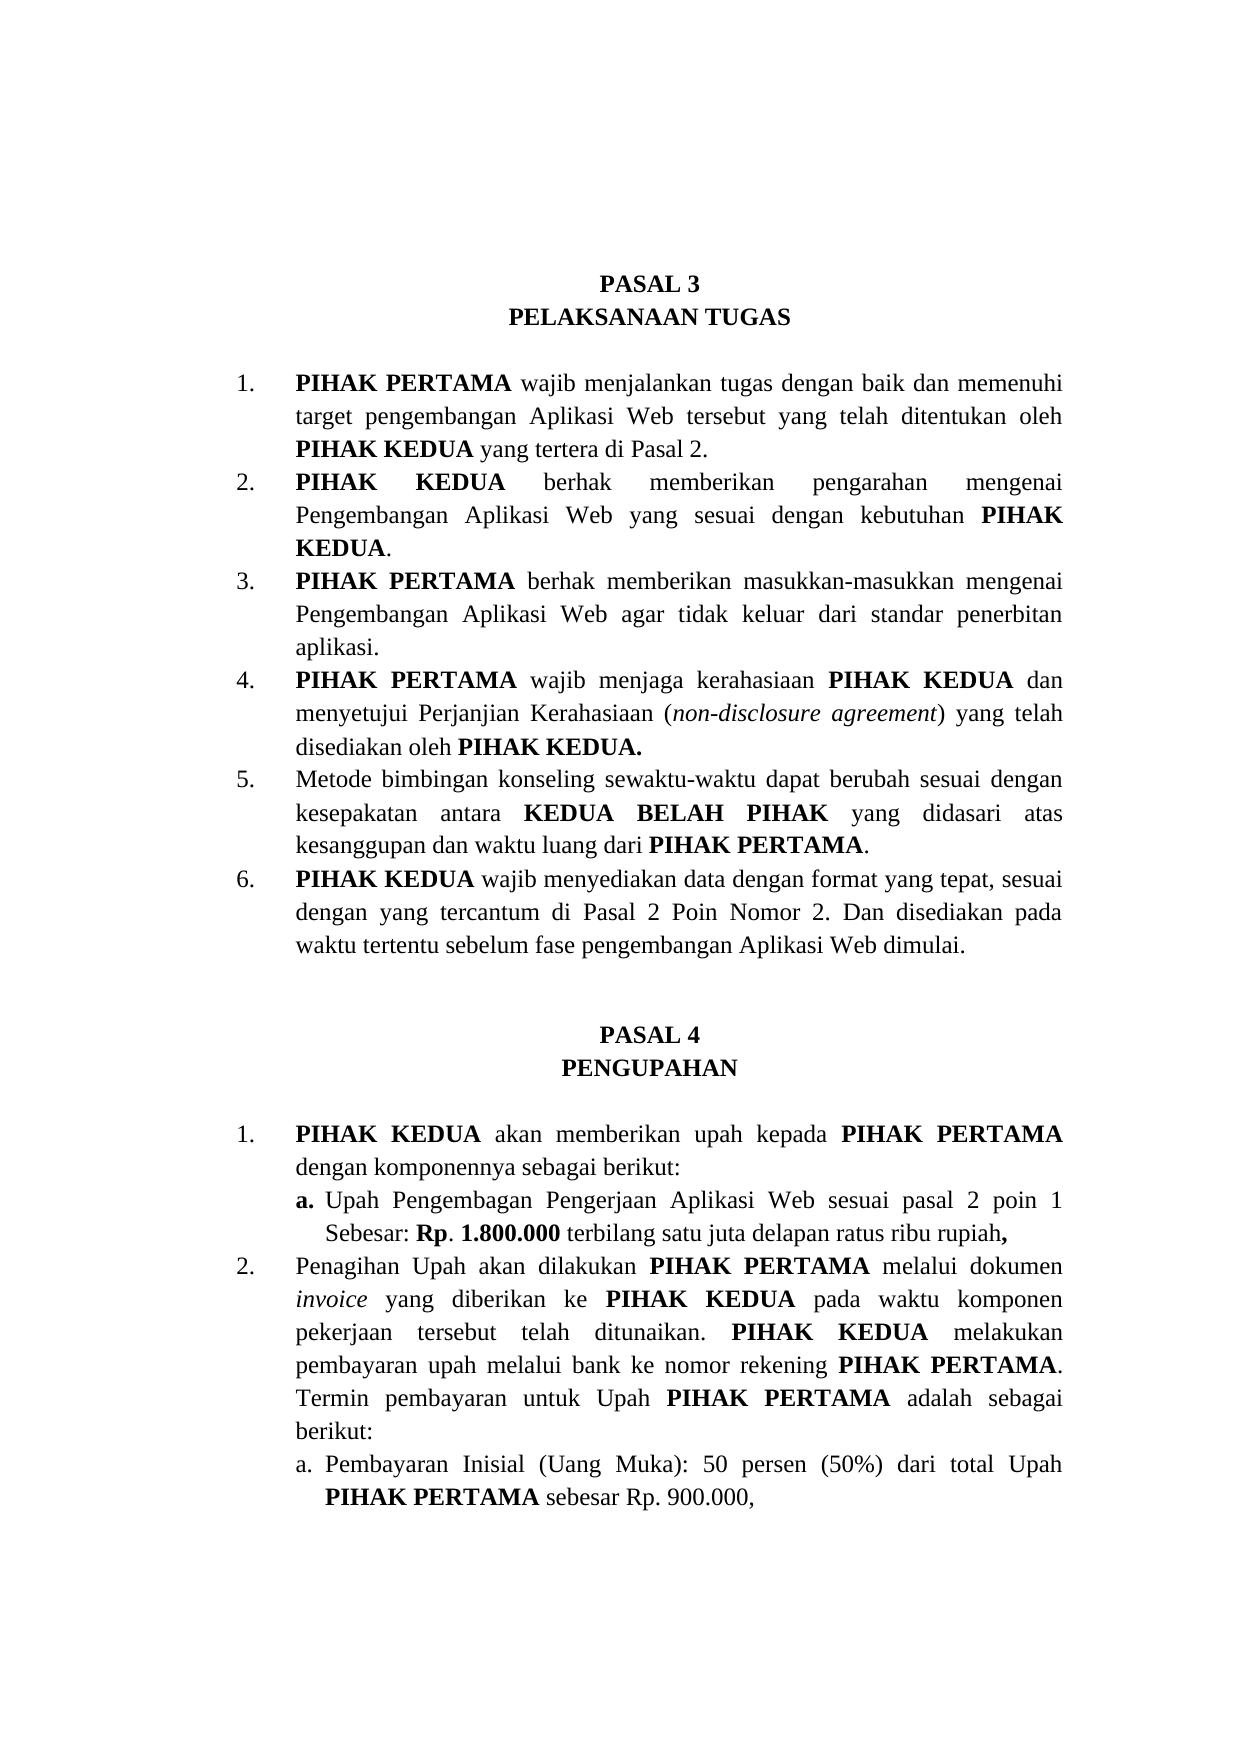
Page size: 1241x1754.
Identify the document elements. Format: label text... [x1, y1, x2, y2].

text PENGUPAHAN [236, 1053, 1063, 1082]
list Pembayaran Inisial (Uang Muka): 50 persen (50%) dari total Upah PIHAK PERTAMA sebesar Rp. 900.000, [295, 1449, 1063, 1511]
list PIHAK KEDUA akan memberikan upah kepada PIHAK PERTAMA dengan komponennya sebagai berikut: [236, 1119, 1063, 1181]
text PASAL 4 [236, 1020, 1063, 1049]
list PIHAK KEDUA berhak memberikan pengarahan mengenai Pengembangan Aplikasi Web yang sesuai dengan kebutuhan PIHAK KEDUA. [236, 467, 1063, 562]
text PELAKSANAAN TUGAS [236, 302, 1063, 331]
list PIHAK PERTAMA berhak memberikan masukkan-masukkan mengenai Pengembangan Aplikasi Web agar tidak keluar dari standar penerbitan aplikasi. [236, 566, 1063, 661]
list Penagihan Upah akan dilakukan PIHAK PERTAMA melalui dokumen invoice yang diberikan ke PIHAK KEDUA pada waktu komponen pekerjaan tersebut telah ditunaikan. PIHAK KEDUA melakukan pembayaran upah melalui bank ke nomor rekening PIHAK PERTAMA. Termin pembayaran untuk Upah PIHAK PERTAMA adalah sebagai berikut: [236, 1251, 1063, 1445]
list PIHAK PERTAMA wajib menjalankan tugas dengan baik dan memenuhi target pengembangan Aplikasi Web tersebut yang telah ditentukan oleh PIHAK KEDUA yang tertera di Pasal 2. [236, 368, 1063, 463]
list Upah Pengembagan Pengerjaan Aplikasi Web sesuai pasal 2 poin 1 Sebesar: Rp. 1.800.000 terbilang satu juta delapan ratus ribu rupiah, [295, 1185, 1063, 1247]
list Metode bimbingan konseling sewaktu-waktu dapat berubah sesuai dengan kesepakatan antara KEDUA BELAH PIHAK yang didasari atas kesanggupan dan waktu luang dari PIHAK PERTAMA. [236, 764, 1063, 859]
list PIHAK KEDUA wajib menyediakan data dengan format yang tepat, sesuai dengan yang tercantum di Pasal 2 Poin Nomor 2. Dan disediakan pada waktu tertentu sebelum fase pengembangan Aplikasi Web dimulai. [236, 864, 1063, 958]
text PASAL 3 [236, 269, 1063, 298]
list PIHAK PERTAMA wajib menjaga kerahasiaan PIHAK KEDUA dan menyetujui Perjanjian Kerahasiaan (non-disclosure agreement) yang telah disediakan oleh PIHAK KEDUA. [236, 666, 1063, 760]
